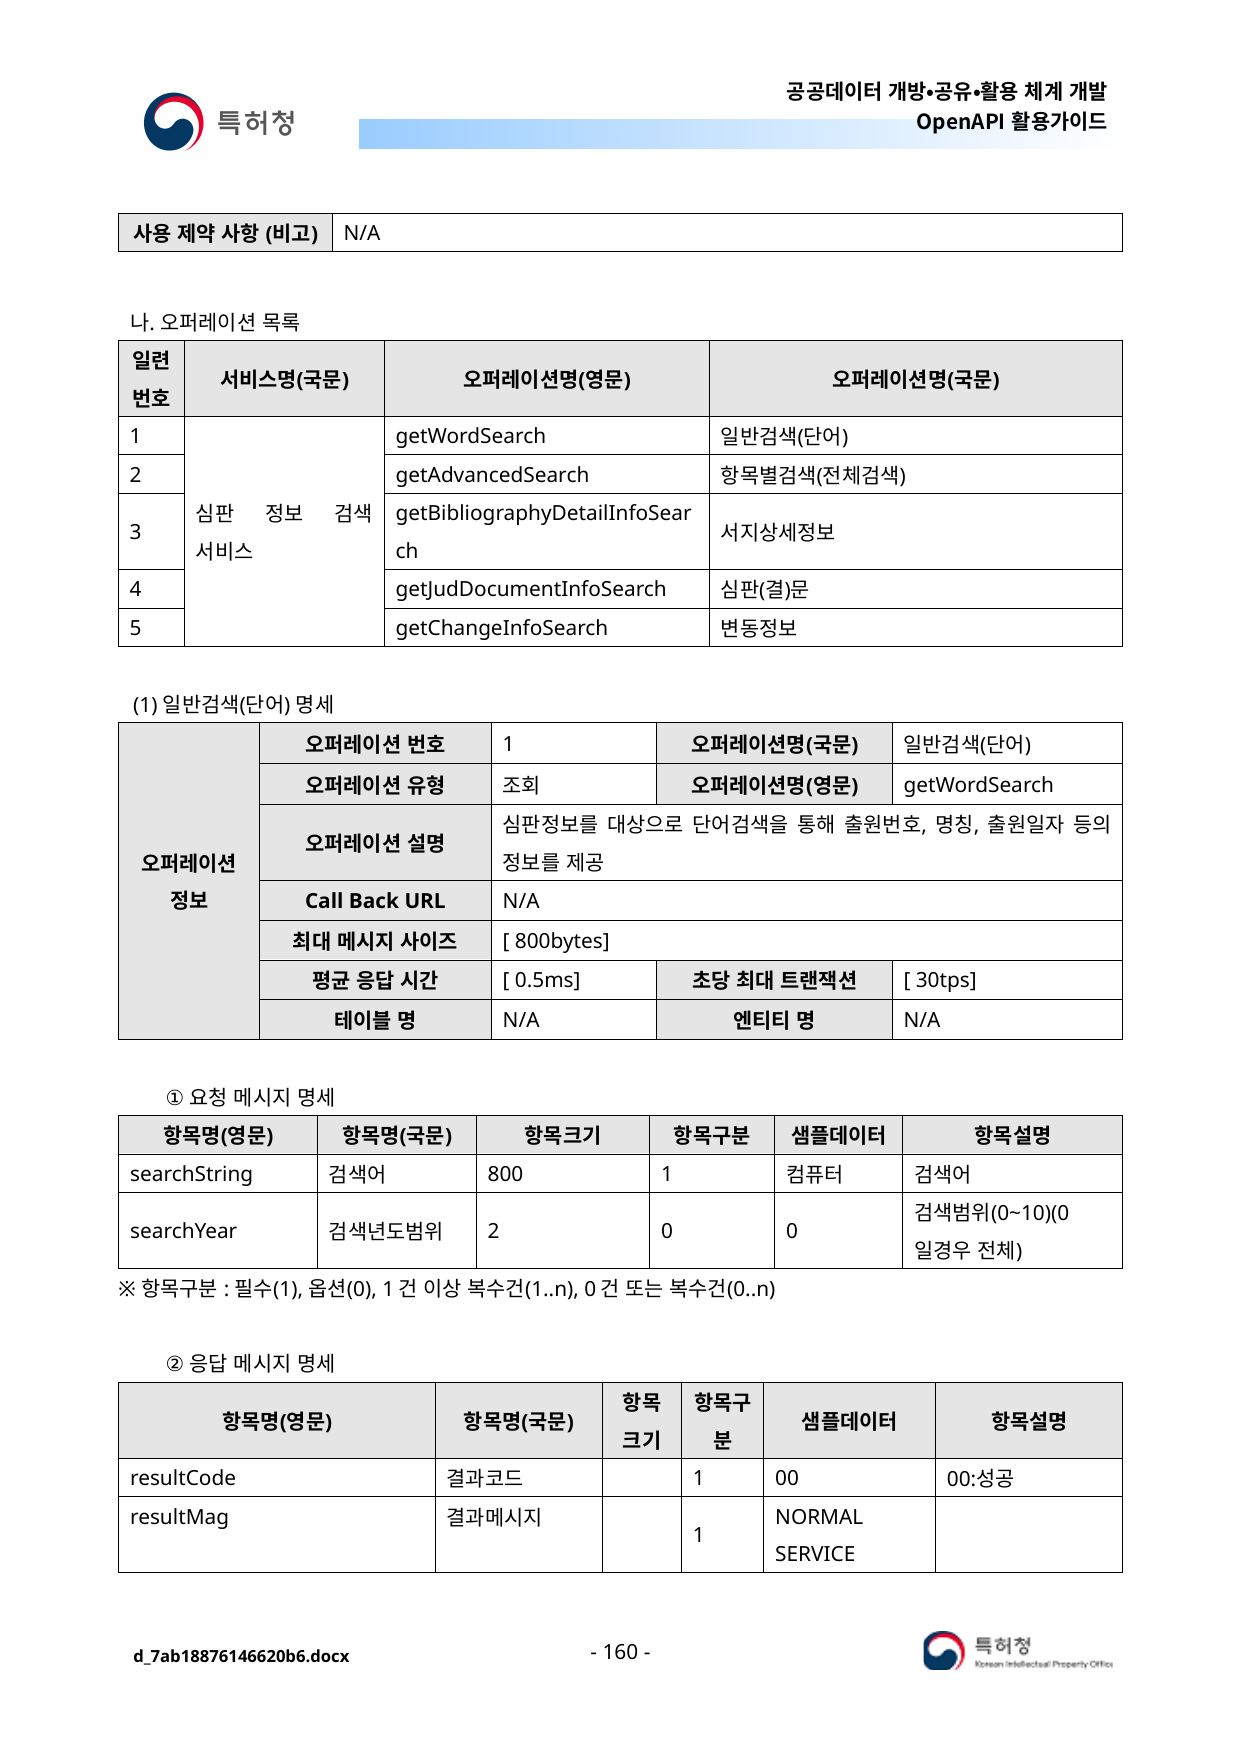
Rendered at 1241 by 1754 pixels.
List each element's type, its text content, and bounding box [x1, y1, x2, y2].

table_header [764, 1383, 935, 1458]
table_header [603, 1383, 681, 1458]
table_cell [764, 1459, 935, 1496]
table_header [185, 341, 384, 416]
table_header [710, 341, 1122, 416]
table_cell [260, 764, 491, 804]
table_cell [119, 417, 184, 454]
subtitle 오퍼레이션 목록 [130, 302, 1122, 340]
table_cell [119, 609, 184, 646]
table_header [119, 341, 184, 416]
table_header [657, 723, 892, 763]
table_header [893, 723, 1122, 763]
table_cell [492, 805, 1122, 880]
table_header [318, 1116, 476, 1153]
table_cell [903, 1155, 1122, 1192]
subtitle 요청 메시지 명세 [165, 1077, 1122, 1115]
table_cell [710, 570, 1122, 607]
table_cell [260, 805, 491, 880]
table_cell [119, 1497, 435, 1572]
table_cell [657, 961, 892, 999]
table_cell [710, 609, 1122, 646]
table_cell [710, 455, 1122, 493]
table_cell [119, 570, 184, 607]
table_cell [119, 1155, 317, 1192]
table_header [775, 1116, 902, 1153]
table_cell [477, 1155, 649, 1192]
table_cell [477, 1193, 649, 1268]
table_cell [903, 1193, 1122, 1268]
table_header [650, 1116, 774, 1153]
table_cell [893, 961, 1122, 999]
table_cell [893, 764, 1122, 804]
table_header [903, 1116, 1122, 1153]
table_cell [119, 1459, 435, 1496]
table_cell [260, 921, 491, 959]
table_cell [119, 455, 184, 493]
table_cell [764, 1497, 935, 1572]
subtitle 일반검색(단어) 명세 [133, 684, 1122, 722]
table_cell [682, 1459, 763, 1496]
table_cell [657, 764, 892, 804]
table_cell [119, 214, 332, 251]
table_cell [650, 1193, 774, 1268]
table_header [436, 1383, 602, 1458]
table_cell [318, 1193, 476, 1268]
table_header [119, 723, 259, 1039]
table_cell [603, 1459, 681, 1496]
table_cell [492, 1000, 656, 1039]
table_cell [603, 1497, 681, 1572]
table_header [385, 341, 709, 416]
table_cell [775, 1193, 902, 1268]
picture [921, 1631, 1113, 1668]
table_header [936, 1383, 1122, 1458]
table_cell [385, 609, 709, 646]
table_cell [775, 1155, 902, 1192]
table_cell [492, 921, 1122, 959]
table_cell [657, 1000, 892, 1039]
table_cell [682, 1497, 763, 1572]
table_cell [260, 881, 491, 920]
picture [118, 88, 359, 156]
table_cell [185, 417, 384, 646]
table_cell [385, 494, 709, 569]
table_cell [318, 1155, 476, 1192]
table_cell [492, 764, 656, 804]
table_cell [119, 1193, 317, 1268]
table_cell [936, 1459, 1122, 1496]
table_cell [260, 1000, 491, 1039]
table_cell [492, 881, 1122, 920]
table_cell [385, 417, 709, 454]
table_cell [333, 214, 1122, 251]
subtitle 응답 메시지 명세 [165, 1344, 1122, 1382]
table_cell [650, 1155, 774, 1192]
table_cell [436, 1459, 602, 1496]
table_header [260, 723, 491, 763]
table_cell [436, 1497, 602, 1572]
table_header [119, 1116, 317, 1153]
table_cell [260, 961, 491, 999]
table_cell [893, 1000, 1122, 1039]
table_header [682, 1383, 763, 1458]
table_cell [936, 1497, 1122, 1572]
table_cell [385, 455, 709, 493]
text ※ 항목구분 : 필수(1), 옵션(0), 1건 이상 복수건(1..n), 0건 또는 복수건(0..n) [118, 1269, 1122, 1307]
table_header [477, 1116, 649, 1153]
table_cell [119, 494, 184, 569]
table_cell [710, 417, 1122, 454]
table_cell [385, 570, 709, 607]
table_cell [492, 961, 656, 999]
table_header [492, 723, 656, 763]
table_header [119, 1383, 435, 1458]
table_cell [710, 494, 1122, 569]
